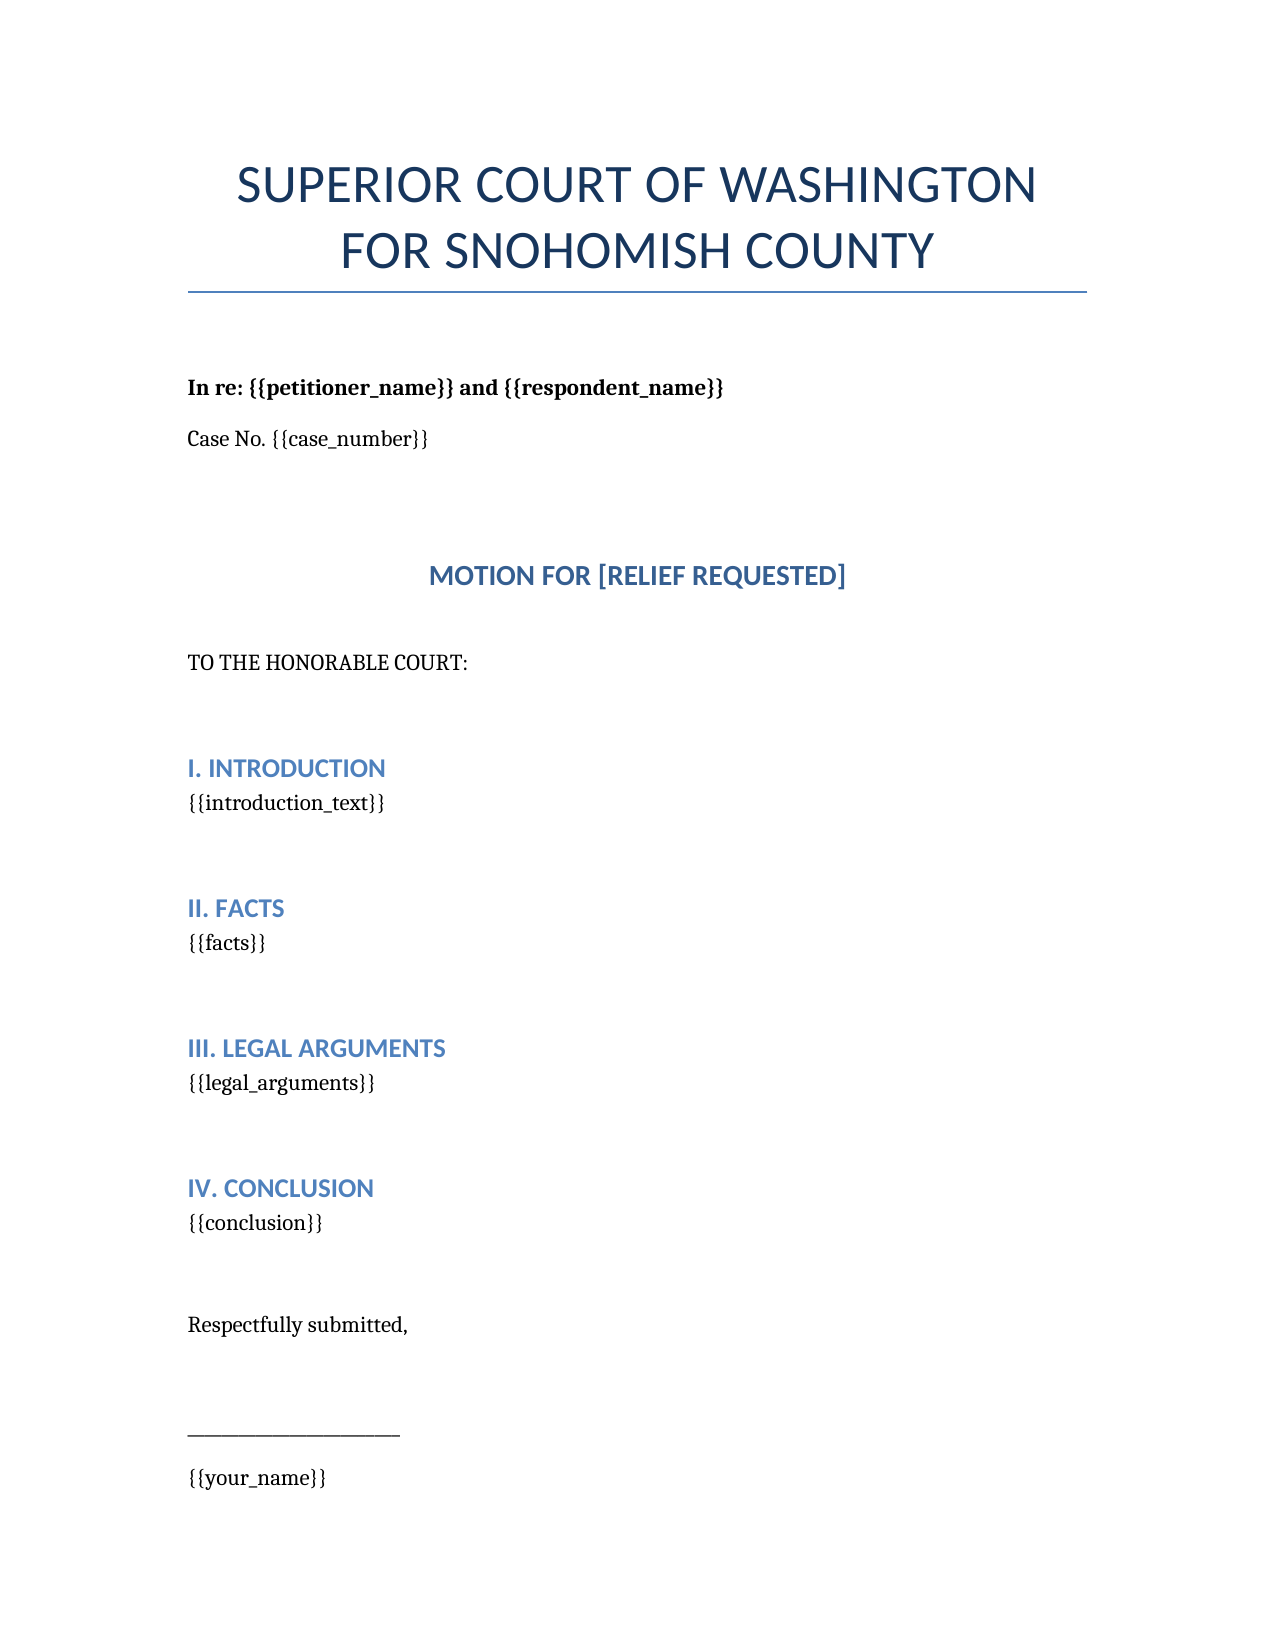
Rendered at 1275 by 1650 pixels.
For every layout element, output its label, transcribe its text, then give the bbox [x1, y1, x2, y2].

text {{introduction_text}} [187, 789, 1087, 816]
subtitle III. LEGAL ARGUMENTS [187, 1031, 1087, 1064]
text _________________________ [187, 1413, 1087, 1440]
text In re: {{petitioner_name}} and {{respondent_name}} [187, 375, 1087, 401]
text {{facts}} [187, 929, 1087, 956]
subtitle II. FACTS [187, 891, 1087, 924]
text Respectfully submitted, [187, 1311, 1087, 1338]
text {{conclusion}} [187, 1209, 1087, 1236]
text {{legal_arguments}} [187, 1069, 1087, 1096]
text TO THE HONORABLE COURT: [187, 649, 1087, 676]
subtitle MOTION FOR [RELIEF REQUESTED] [187, 557, 1087, 593]
subtitle I. INTRODUCTION [187, 751, 1087, 784]
text Case No. {{case_number}} [187, 426, 1087, 452]
subtitle IV. CONCLUSION [187, 1171, 1087, 1204]
title SUPERIOR COURT OF WASHINGTON FOR SNOHOMISH COUNTY [187, 150, 1087, 293]
text {{your_name}} [187, 1464, 1087, 1491]
